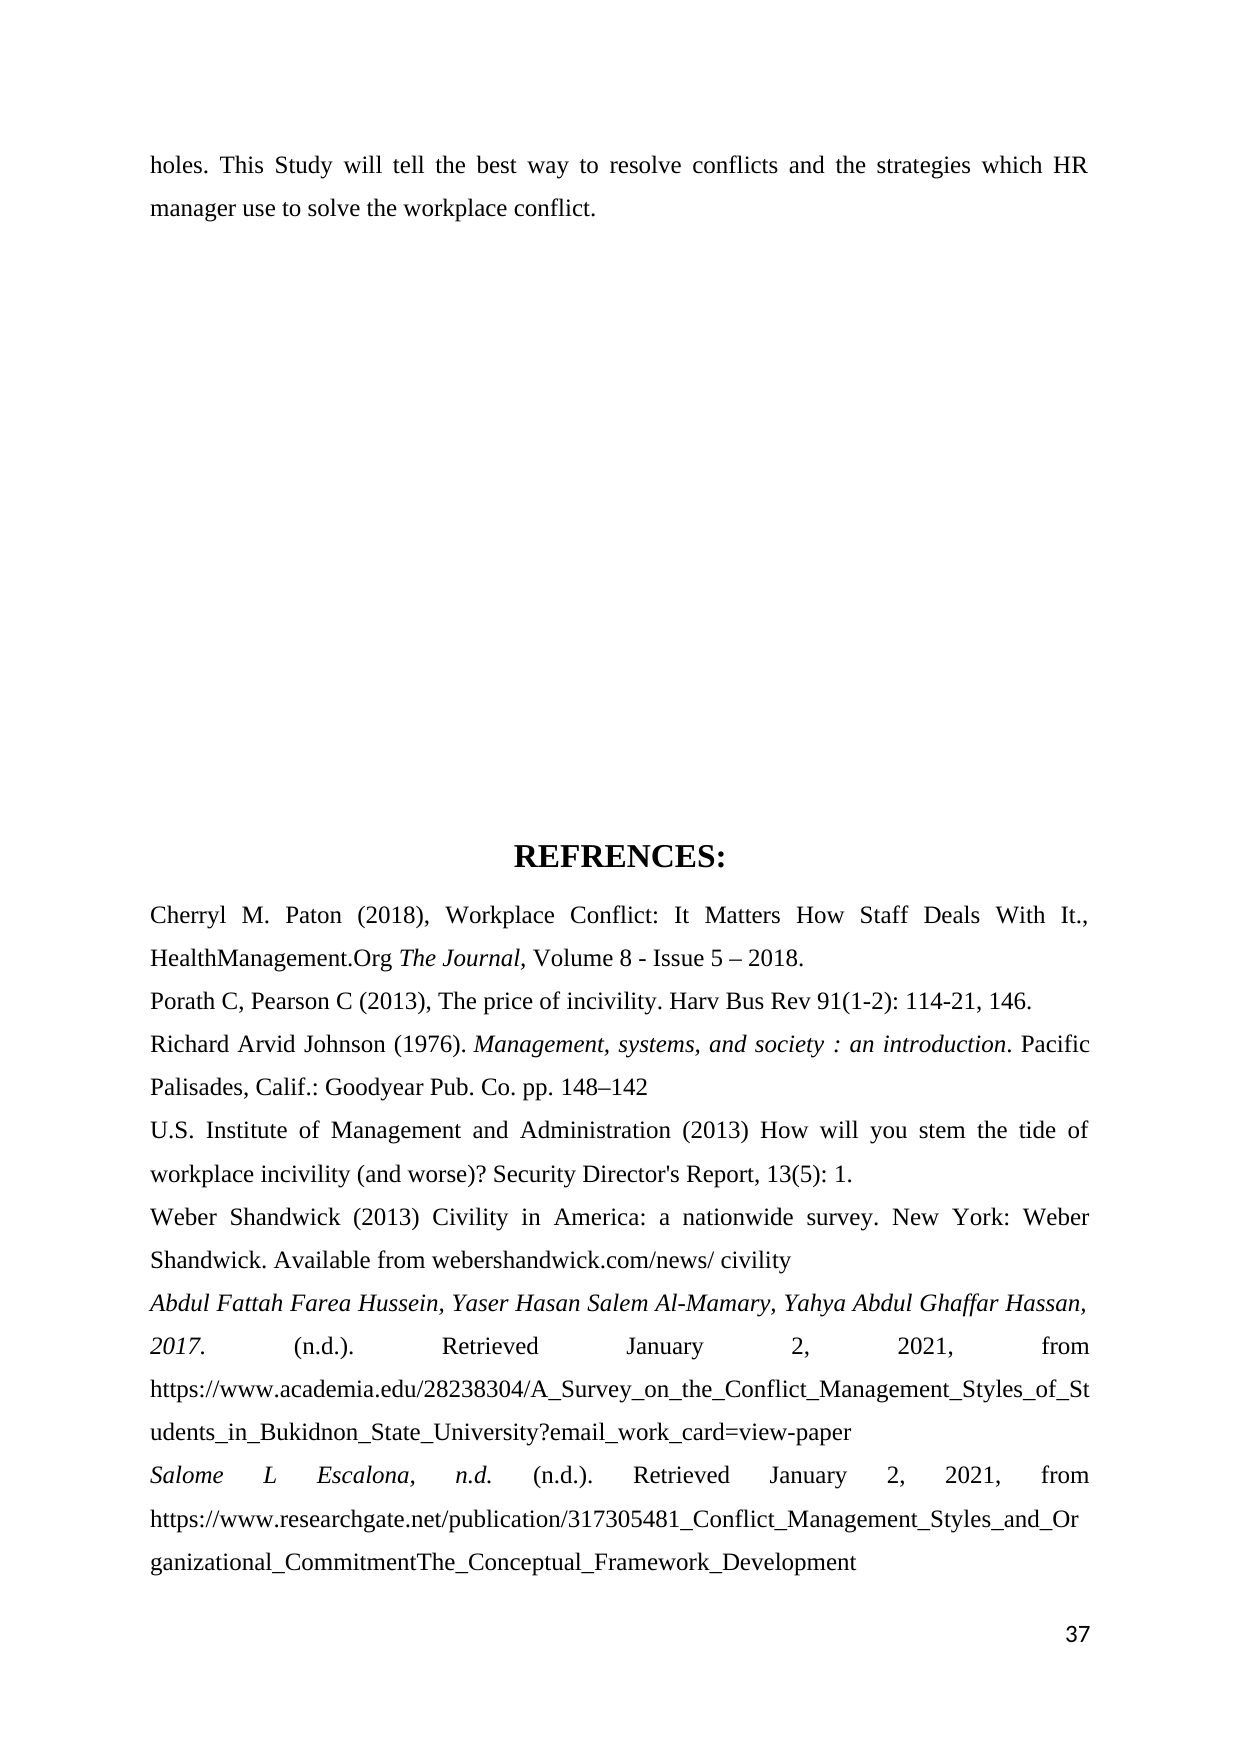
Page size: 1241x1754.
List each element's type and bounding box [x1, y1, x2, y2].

text [150, 150, 1090, 222]
